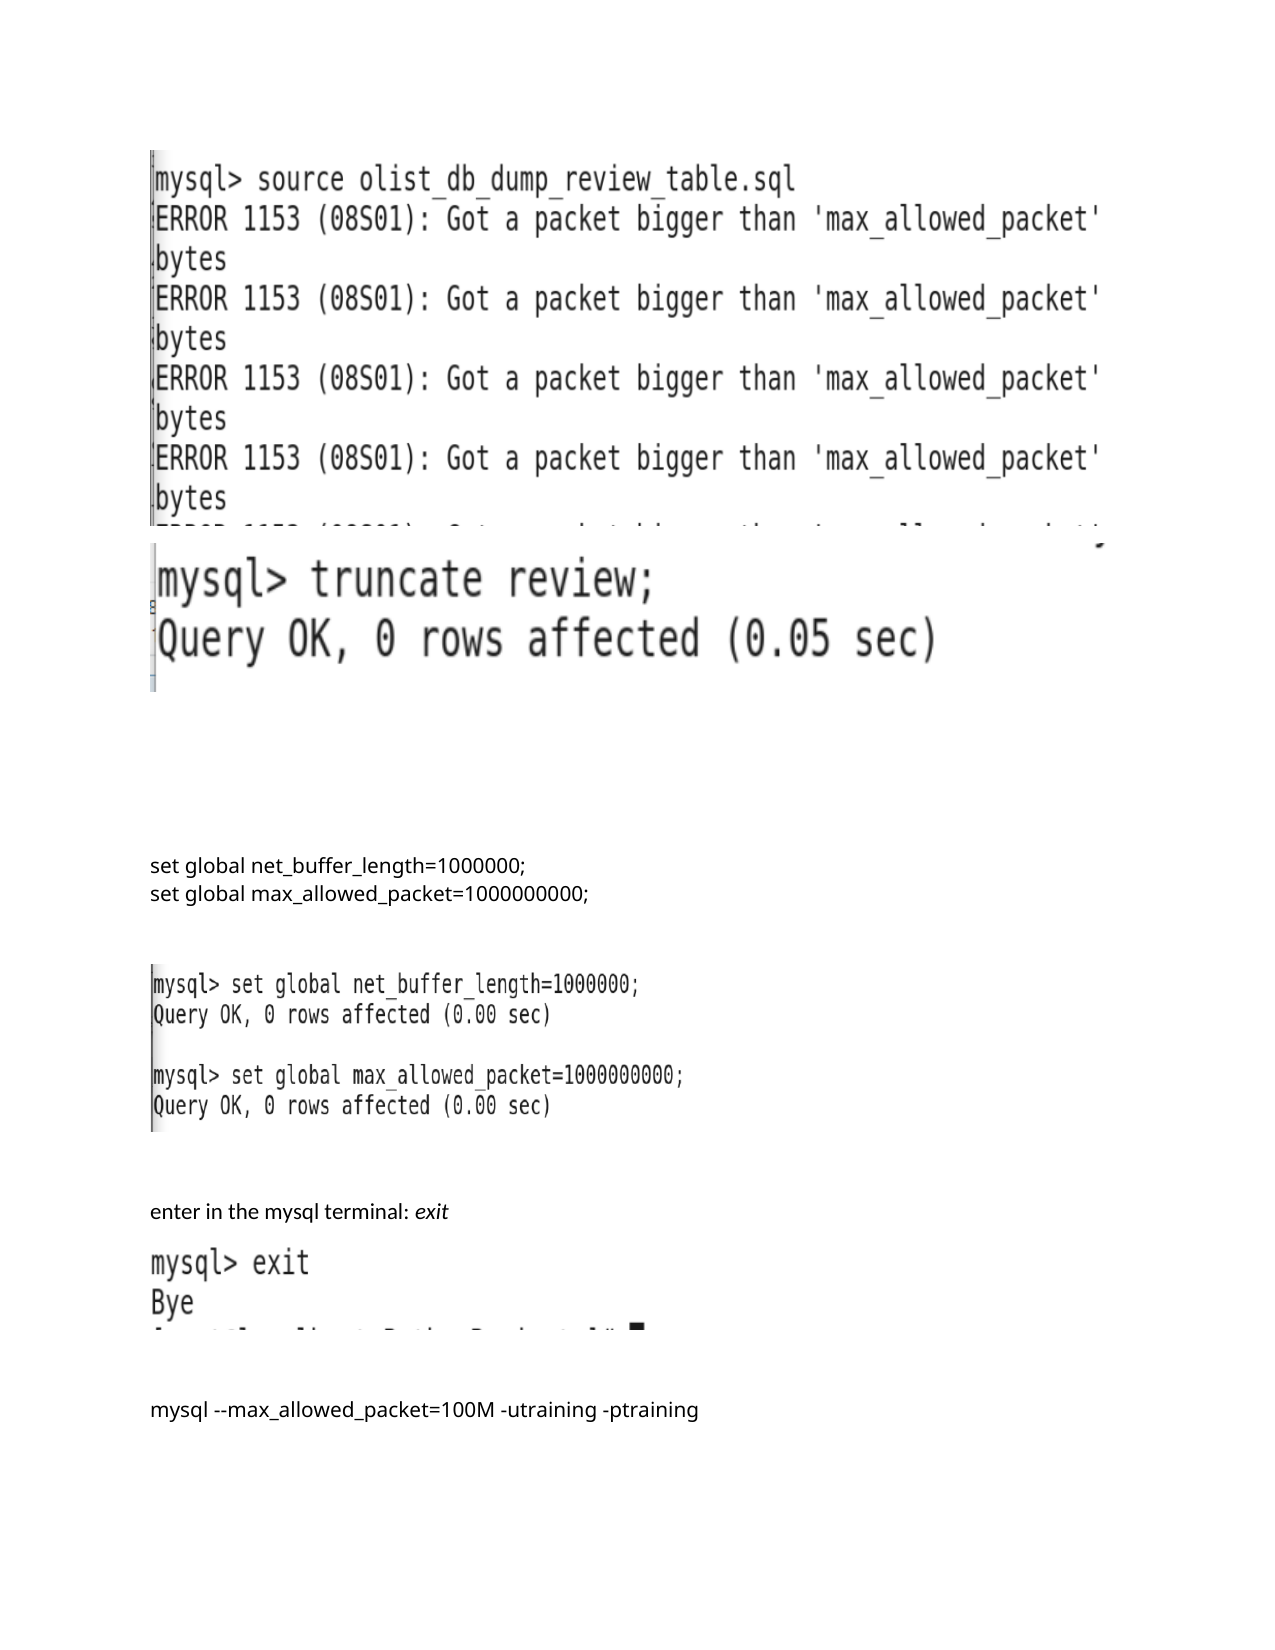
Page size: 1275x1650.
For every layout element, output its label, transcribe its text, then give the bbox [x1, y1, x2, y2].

picture [150, 543, 1125, 692]
picture [150, 1244, 658, 1330]
text set global max_allowed_packet=1000000000; [150, 879, 1125, 908]
text set global net_buffer_length=1000000; [150, 851, 1125, 879]
text enter in the mysql terminal: exit [150, 1197, 1125, 1225]
picture [150, 150, 1125, 526]
picture [150, 964, 730, 1132]
text mysql --max_allowed_packet=100M -utraining -ptraining [150, 1395, 1125, 1423]
